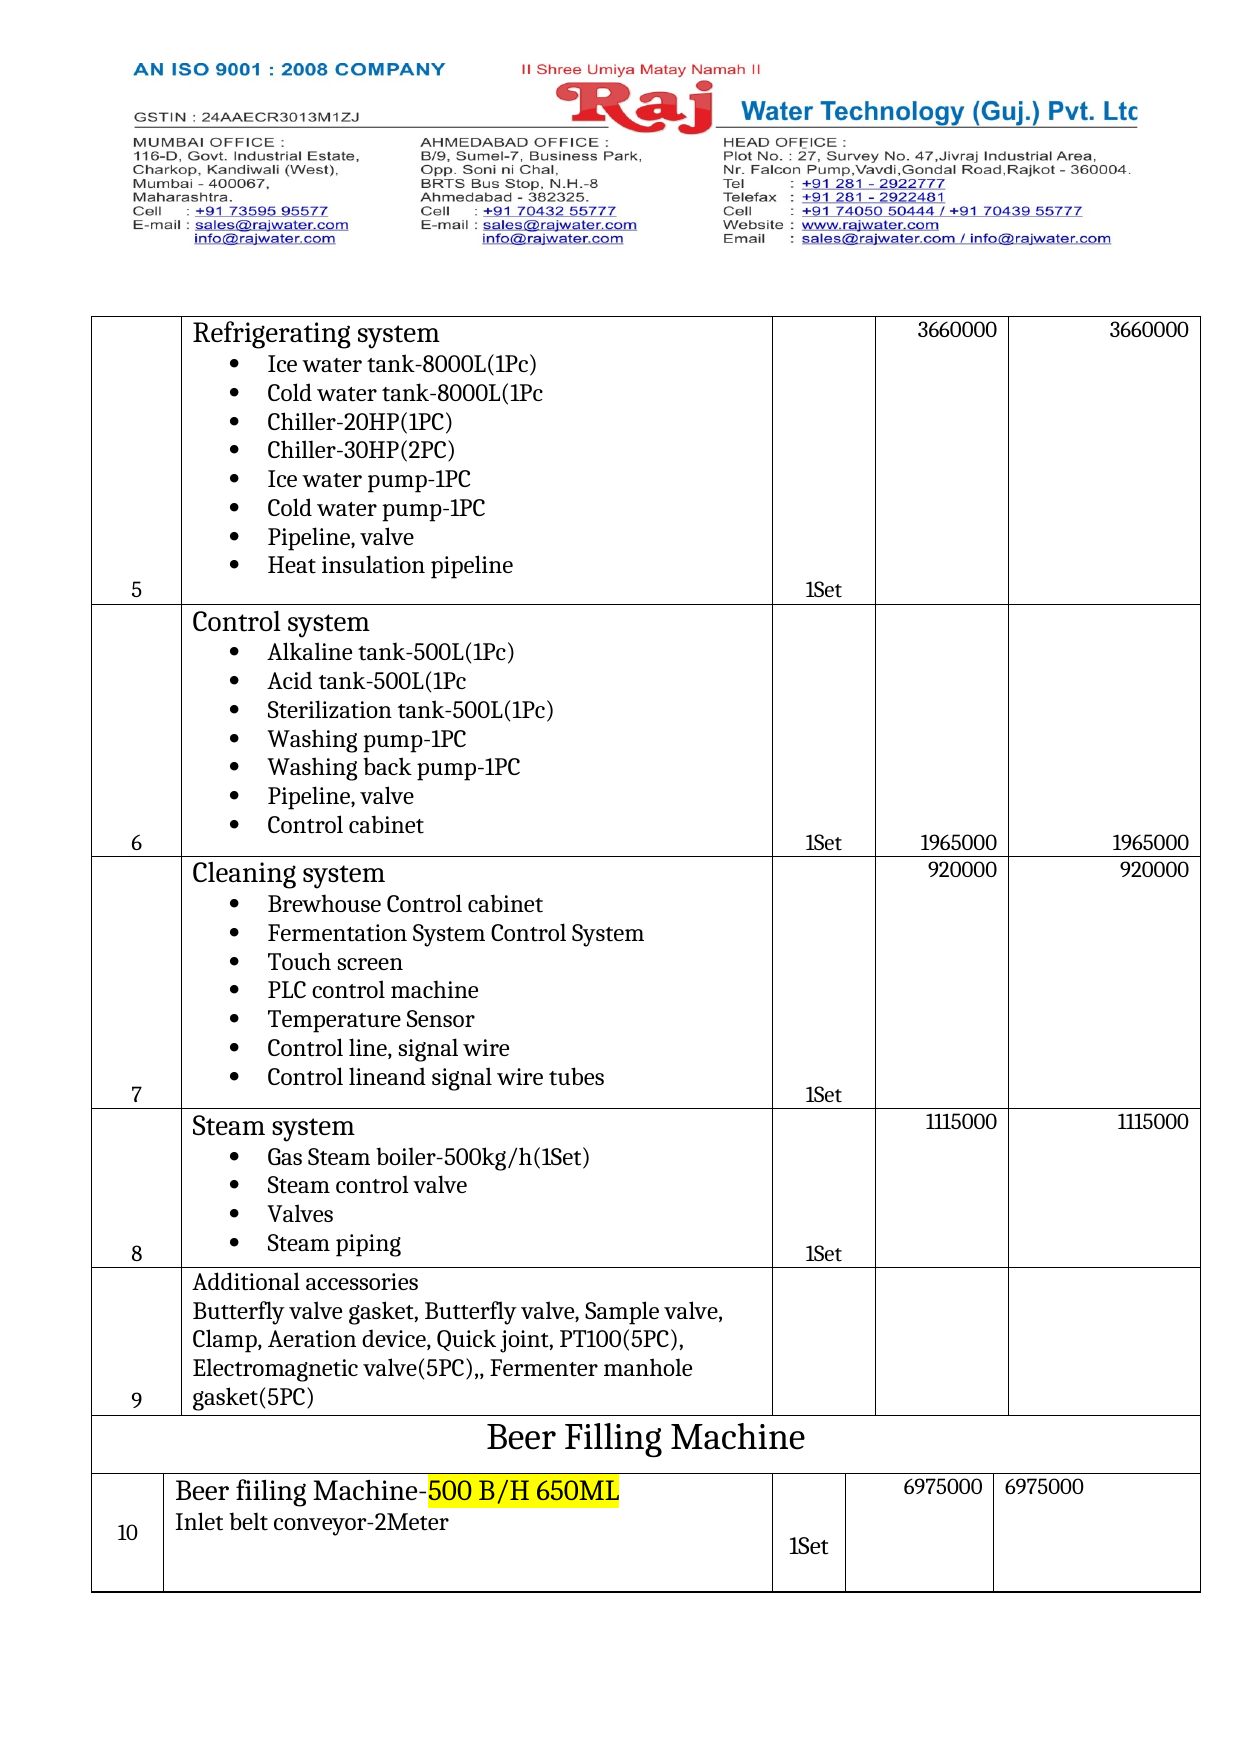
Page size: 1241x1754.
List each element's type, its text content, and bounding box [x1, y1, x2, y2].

table_cell Beer fiiling Machine-500 B/H 650ML Inlet belt conveyor-2Meter [164, 1474, 772, 1591]
table_cell 1115000 [876, 1109, 1008, 1267]
table_cell 7 [92, 857, 181, 1108]
table_cell 6975000 [994, 1474, 1200, 1591]
table_cell 1Set [773, 1109, 875, 1267]
table_cell Steam system Gas Steam boiler-500kg/h(1Set) Steam control valve Valves Steam piping [182, 1109, 772, 1267]
table_cell 1Set [773, 317, 875, 604]
table_cell 6975000 [846, 1474, 993, 1591]
table_cell 1965000 [1009, 605, 1200, 856]
table_cell 8 [92, 1109, 181, 1267]
table_cell [1009, 1268, 1200, 1414]
table_cell [773, 1268, 875, 1414]
table_cell 3660000 [876, 317, 1008, 604]
table_cell 6 [92, 605, 181, 856]
table_cell Control system Alkaline tank-500L(1Pc) Acid tank-500L(1Pc Sterilization tank-500L(1Pc) Washing pump-1PC Washing back pump-1PC Pipeline, valve Control cabinet [182, 605, 772, 856]
table_cell 5 [92, 317, 181, 604]
table_cell 1Set [773, 1474, 845, 1591]
table_cell 1115000 [1009, 1109, 1200, 1267]
table_cell Beer Filling Machine [92, 1416, 1200, 1473]
table_cell 1Set [773, 857, 875, 1108]
table_cell Cleaning system Brewhouse Control cabinet Fermentation System Control System Touch screen PLC control machine Temperature Sensor Control line, signal wire Control lineand signal wire tubes [182, 857, 772, 1108]
table_cell 3660000 [1009, 317, 1200, 604]
table_cell 1Set [773, 605, 875, 856]
table_cell 920000 [1009, 857, 1200, 1108]
table_cell 9 [92, 1268, 181, 1414]
table_cell 1965000 [876, 605, 1008, 856]
table_cell 10 [92, 1474, 163, 1591]
table_cell 920000 [876, 857, 1008, 1108]
table_cell Additional accessories Butterfly valve gasket, Butterfly valve, Sample valve, Clamp, Aeration device, Quick joint, PT100(5PC), Electromagnetic valve(5PC),, Fermenter manhole gasket(5PC) [182, 1268, 772, 1414]
table_cell Refrigerating system Ice water tank-8000L(1Pc) Cold water tank-8000L(1Pc Chiller-20HP(1PC) Chiller-30HP(2PC) Ice water pump-1PC Cold water pump-1PC Pipeline, valve Heat insulation pipeline [182, 317, 772, 604]
picture [128, 63, 1137, 248]
table_cell [876, 1268, 1008, 1414]
